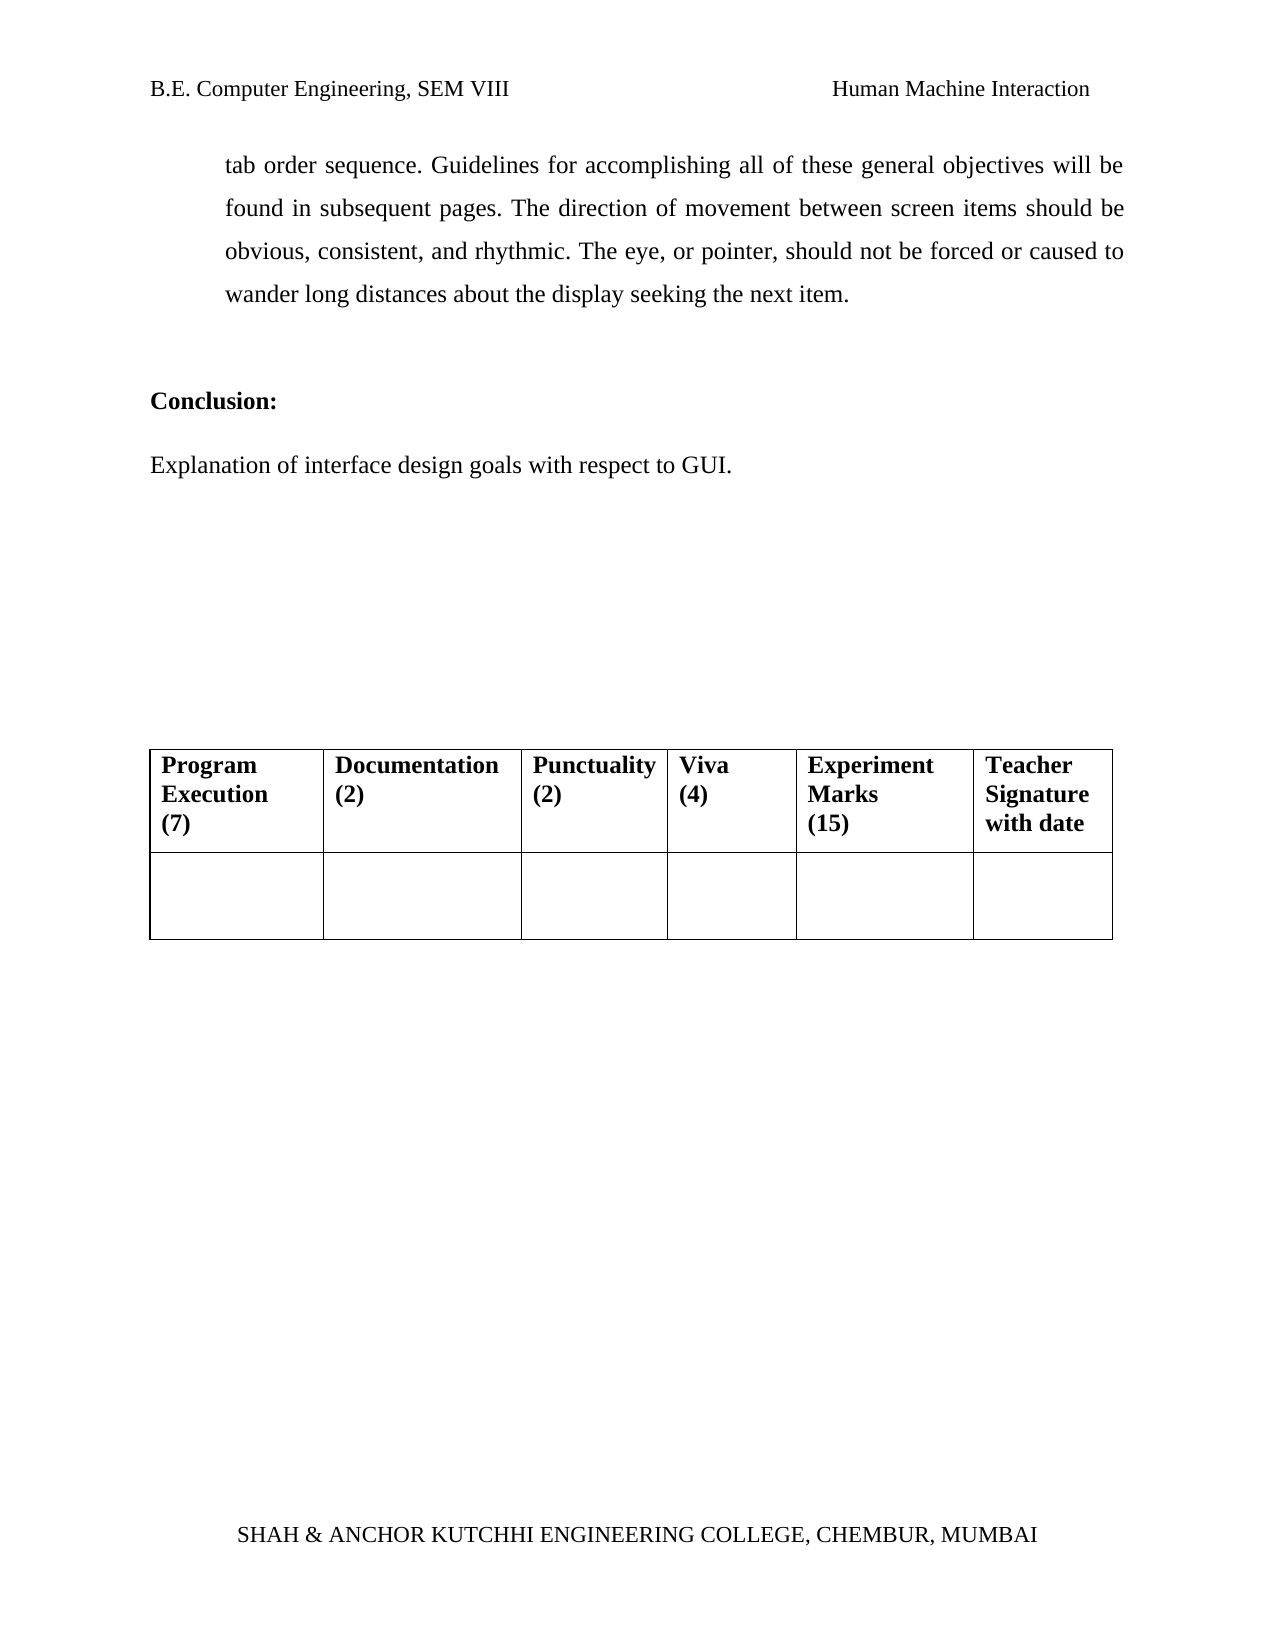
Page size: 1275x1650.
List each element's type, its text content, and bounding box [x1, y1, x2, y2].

text Conclusion: [150, 386, 1125, 415]
table_cell [324, 853, 521, 939]
table_cell [668, 853, 796, 939]
table_cell [974, 853, 1112, 939]
table_header Program Execution (7) [151, 750, 323, 852]
table_header Documentation (2) [324, 750, 521, 852]
table_header Teacher Signature with date [974, 750, 1112, 852]
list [225, 150, 1125, 308]
table_cell [797, 853, 973, 939]
table_header Viva (4) [668, 750, 796, 852]
table_header Experiment Marks (15) [797, 750, 973, 852]
text Explanation of interface design goals with respect to GUI. [150, 450, 1125, 479]
table_header Punctuality (2) [522, 750, 667, 852]
table_cell [522, 853, 667, 939]
table_cell [151, 853, 323, 939]
